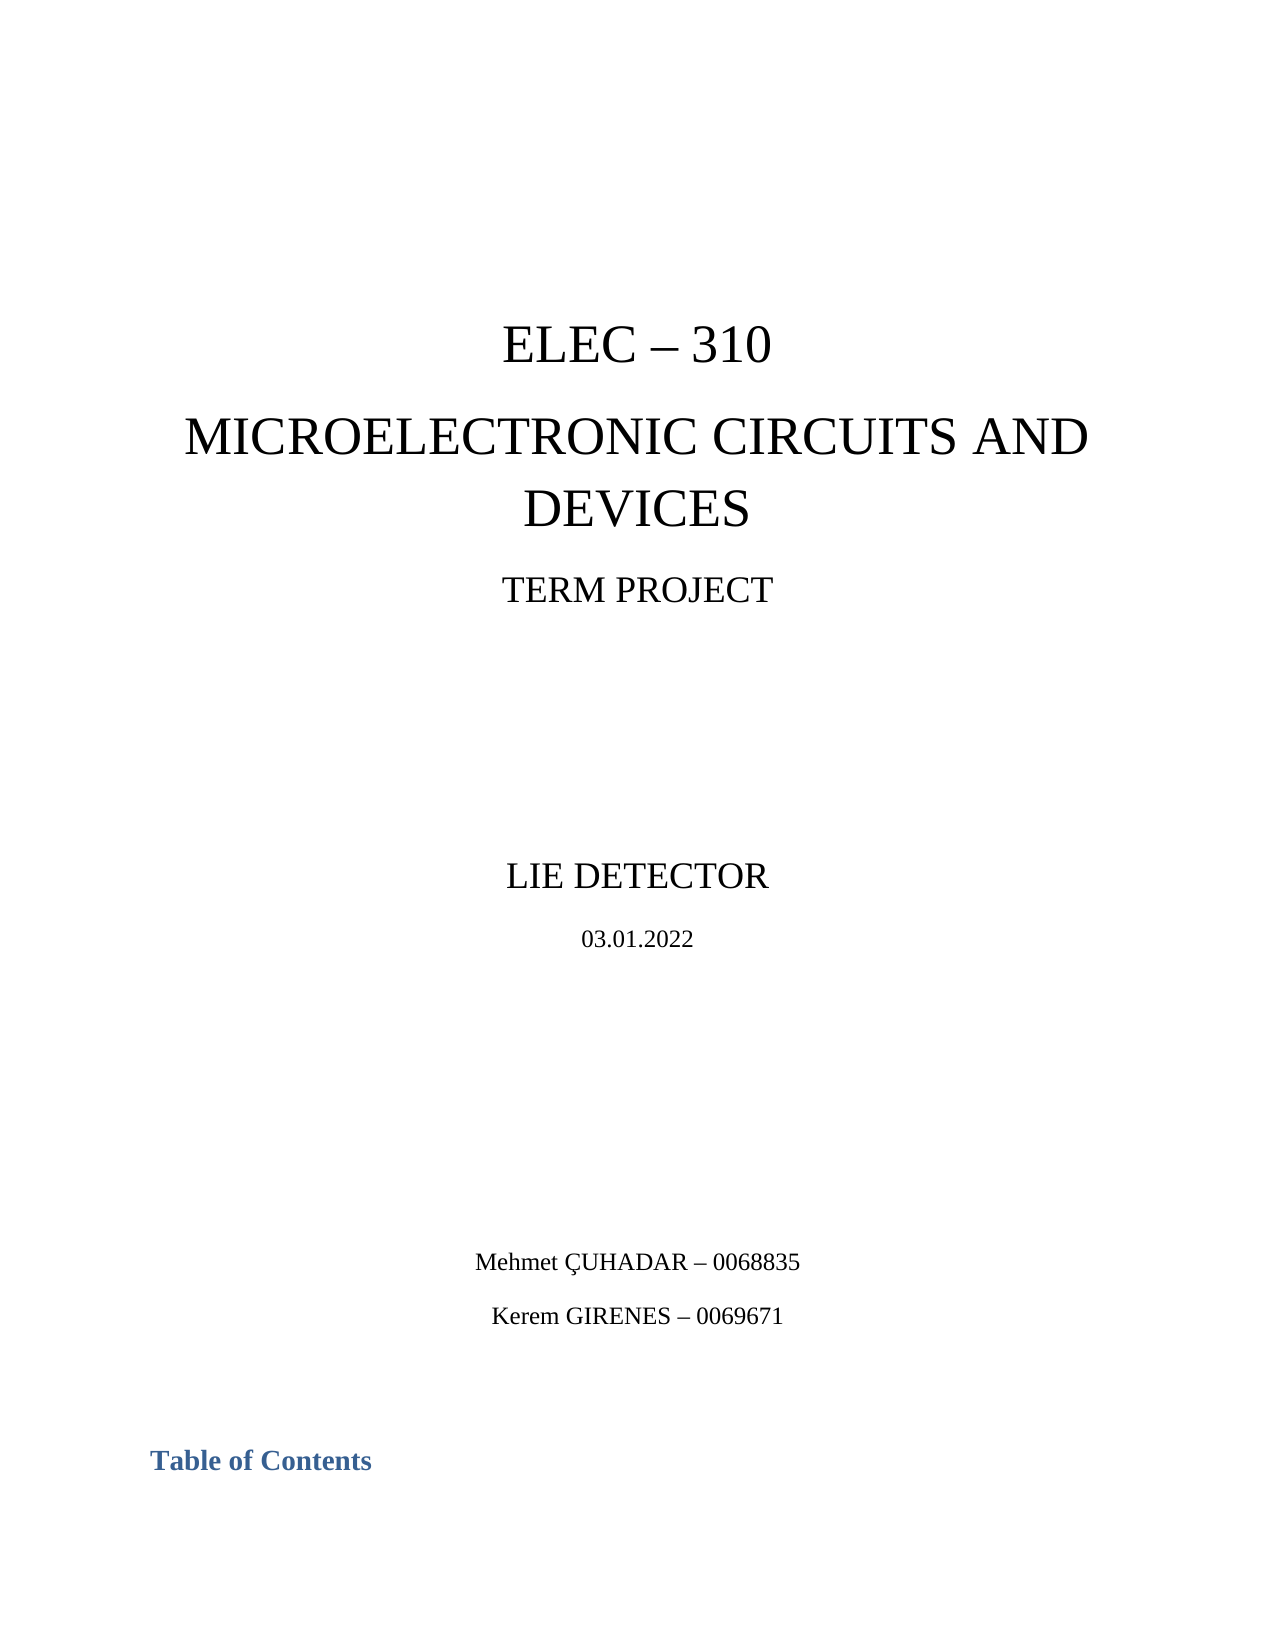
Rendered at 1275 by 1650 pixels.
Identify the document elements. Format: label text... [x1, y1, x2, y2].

text 03.01.2022 [150, 924, 1125, 953]
text Kerem GIRENES – 0069671 [150, 1301, 1125, 1330]
text MICROELECTRONIC CIRCUITS AND DEVICES [150, 404, 1125, 538]
text TERM PROJECT [150, 568, 1125, 611]
text LIE DETECTOR [150, 854, 1125, 897]
text ELEC – 310 [150, 312, 1125, 374]
text Mehmet ÇUHADAR – 0068835 [150, 1247, 1125, 1276]
